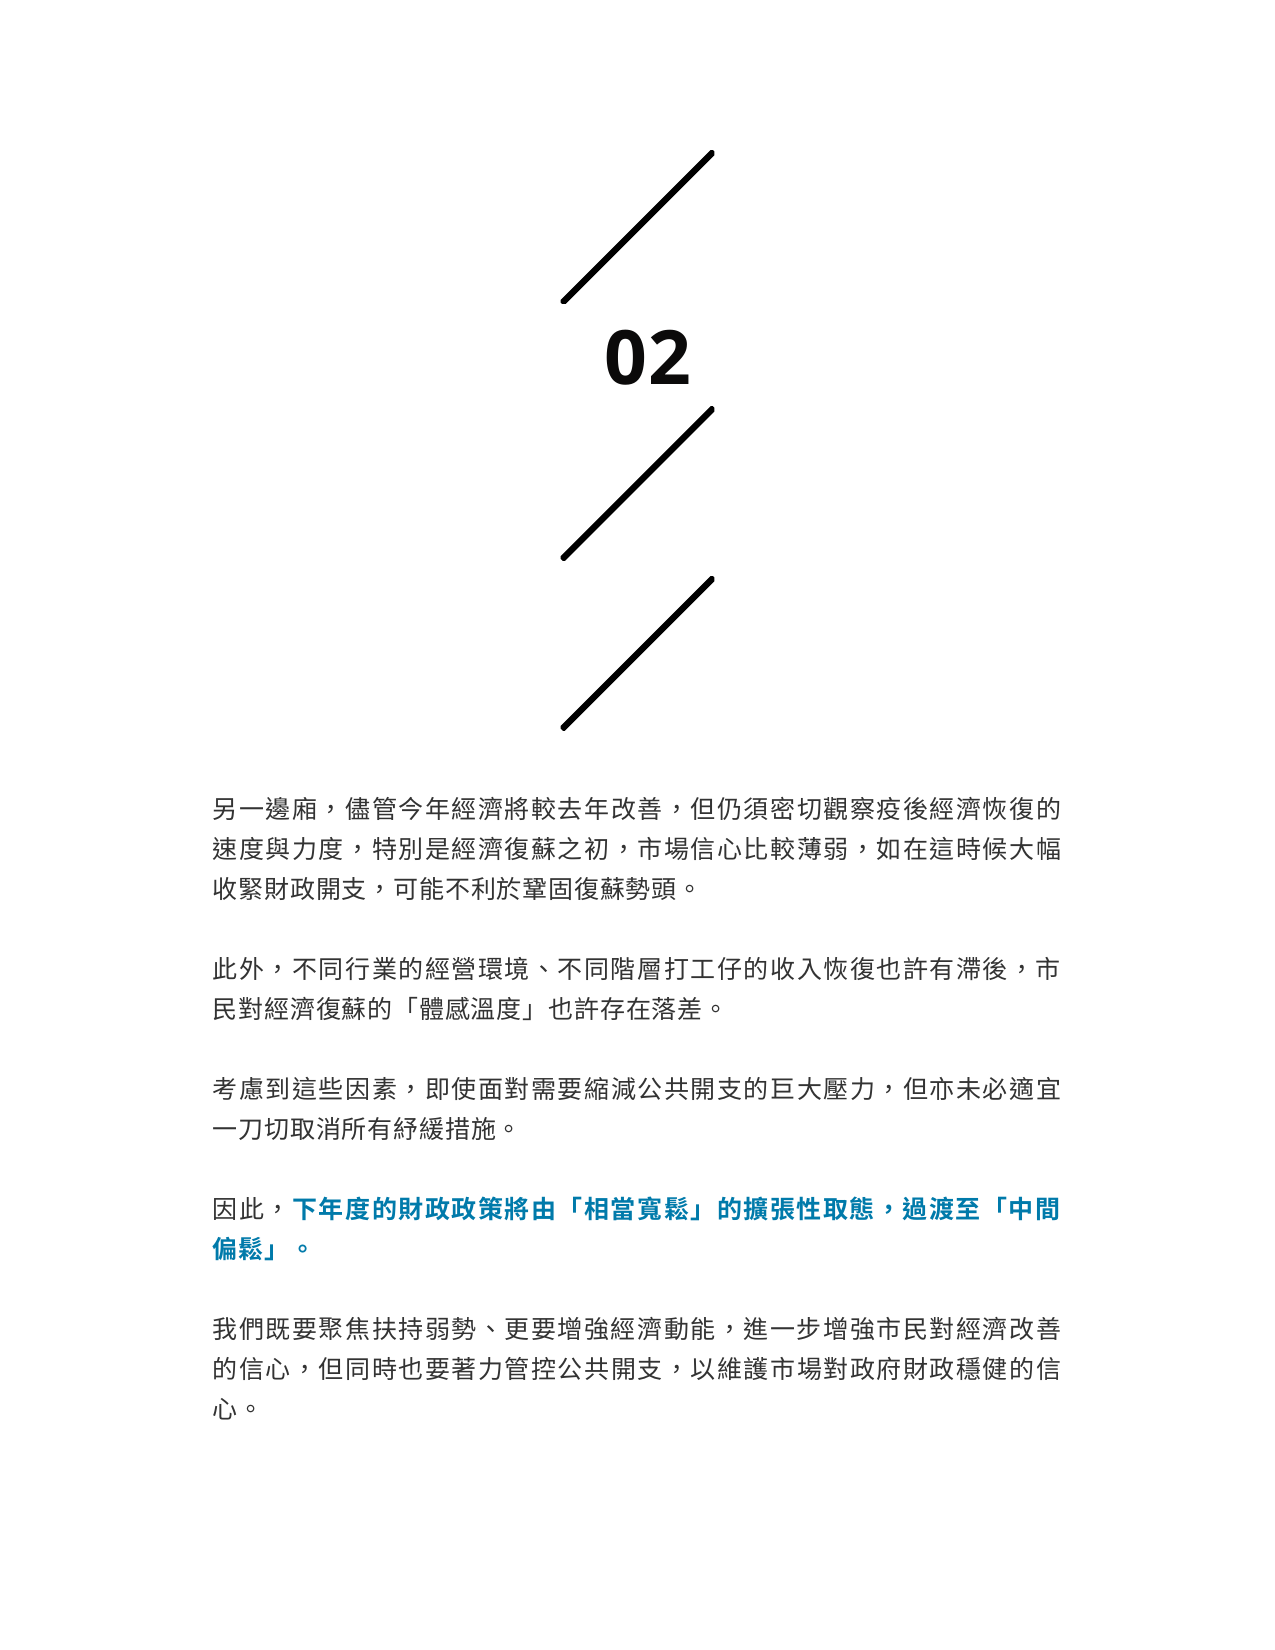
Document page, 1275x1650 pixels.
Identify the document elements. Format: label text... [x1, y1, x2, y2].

text 另一邊廂，儘管今年經濟將較去年改善，但仍須密切觀察疫後經濟恢復的速度與力度，特別是經濟復蘇之初，市場信心比較薄弱，如在這時候大幅收緊財政開支，可能不利於鞏固復蘇勢頭。 [212, 786, 1062, 906]
text 因此，下年度的財政政策將由「相當寬鬆」的擴張性取態，過渡至「中間偏鬆」。 [212, 1186, 1062, 1266]
text 02 [236, 304, 1039, 406]
text 此外，不同行業的經營環境、不同階層打工仔的收入恢復也許有滯後，市民對經濟復蘇的「體感溫度」也許存在落差。 [212, 946, 1062, 1026]
text 我們既要聚焦扶持弱勢、更要增強經濟動能，進一步增強市民對經濟改善的信心，但同時也要著力管控公共開支，以維護市場對政府財政穩健的信心。 [212, 1306, 1062, 1426]
text 考慮到這些因素，即使面對需要縮減公共開支的巨大壓力，但亦未必適宜一刀切取消所有紓緩措施。 [212, 1066, 1062, 1146]
